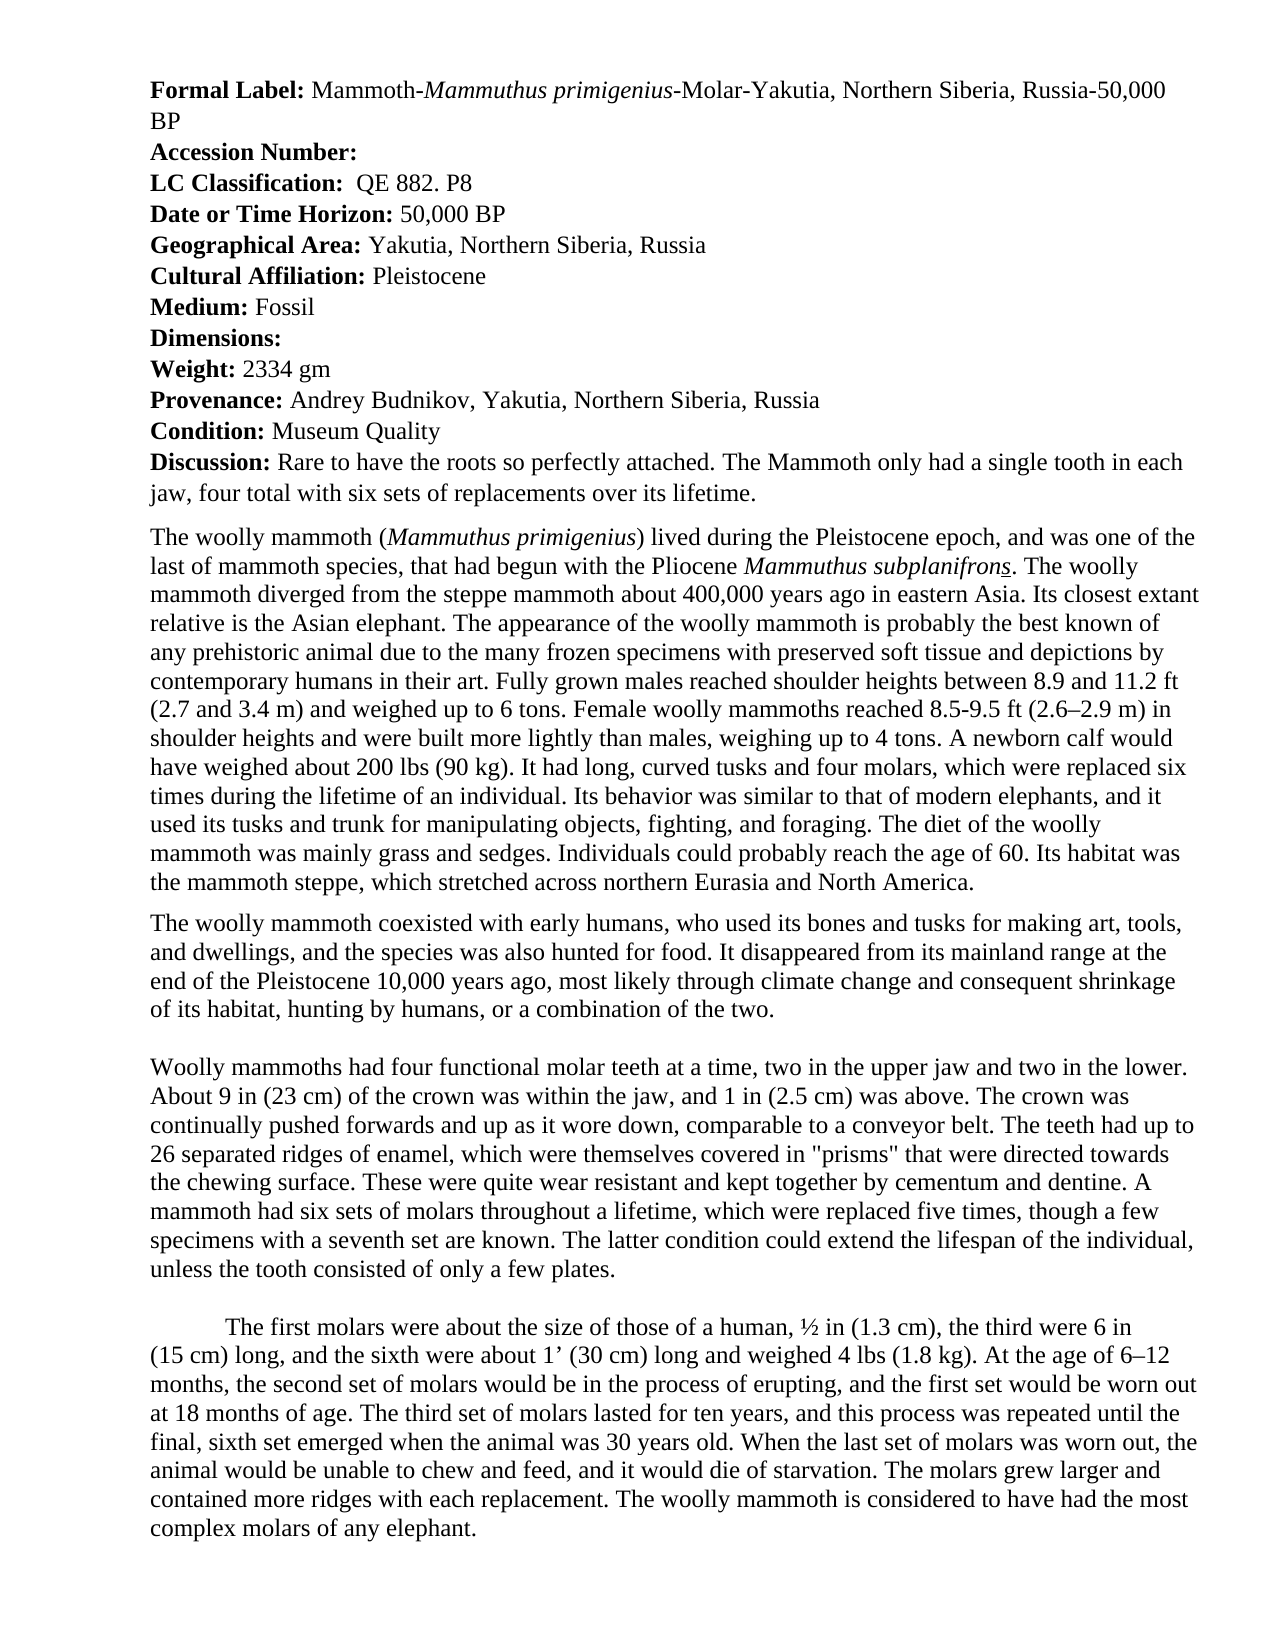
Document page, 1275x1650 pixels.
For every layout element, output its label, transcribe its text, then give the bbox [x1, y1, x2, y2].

text The first molars were about the size of those of a human, ½ in (1.3 cm), the third were 6 in (15 cm) long, and the sixth were about 1’ (30 cm) long and weighed 4 lbs (1.8 kg). At the age of 6–12 months, the second set of molars would be in the process of erupting, and the first set would be worn out at 18 months of age. The third set of molars lasted for ten years, and this process was repeated until the final, sixth set emerged when the animal was 30 years old. When the last set of molars was worn out, the animal would be unable to chew and feed, and it would die of starvation. The molars grew larger and contained more ridges with each replacement. The woolly mammoth is considered to have had the most complex molars of any elephant. [477, 1312, 1200, 1542]
text Provenance: Andrey Budnikov, Yakutia, Northern Siberia, Russia [150, 385, 1200, 414]
text Formal Label: Mammoth-Mammuthus primigenius-Molar-Yakutia, Northern Siberia, Russia-50,000 BP [150, 75, 1200, 135]
text Condition: Museum Quality [150, 416, 1200, 445]
text Woolly mammoths had four functional molar teeth at a time, two in the upper jaw and two in the lower. About 9 in (23 cm) of the crown was within the jaw, and 1 in (2.5 cm) was above. The crown was continually pushed forwards and up as it wore down, comparable to a conveyor belt. The teeth had up to 26 separated ridges of enamel, which were themselves covered in "prisms" that were directed towards the chewing surface. These were quite wear resistant and kept together by cementum and dentine. A mammoth had six sets of molars throughout a lifetime, which were replaced five times, though a few specimens with a seventh set are known. The latter condition could extend the lifespan of the individual, unless the tooth consisted of only a few plates. [150, 1052, 1200, 1282]
text Discussion: Rare to have the roots so perfectly attached. The Mammoth only had a single tooth in each jaw, four total with six sets of replacements over its lifetime. [150, 447, 1200, 507]
text LC Classification: QE 882. P8 [150, 168, 1200, 197]
text Cultural Affiliation: Pleistocene [150, 261, 1200, 290]
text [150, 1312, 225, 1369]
text Accession Number: [150, 137, 1200, 166]
text The woolly mammoth (Mammuthus primigenius) lived during the Pleistocene epoch, and was one of the last of mammoth species, that had begun with the Pliocene Mammuthus subplanifrons. The woolly mammoth diverged from the steppe mammoth about 400,000 years ago in eastern Asia. Its closest extant relative is the Asian elephant. The appearance of the woolly mammoth is probably the best known of any prehistoric animal due to the many frozen specimens with preserved soft tissue and depictions by contemporary humans in their art. Fully grown males reached shoulder heights between 8.9 and 11.2 ft (2.7 and 3.4 m) and weighed up to 6 tons. Female woolly mammoths reached 8.5-9.5 ft (2.6–2.9 m) in shoulder heights and were built more lightly than males, weighing up to 4 tons. A newborn calf would have weighed about 200 lbs (90 kg). It had long, curved tusks and four molars, which were replaced six times during the lifetime of an individual. Its behavior was similar to that of modern elephants, and it used its tusks and trunk for manipulating objects, fighting, and foraging. The diet of the woolly mammoth was mainly grass and sedges. Individuals could probably reach the age of 60. Its habitat was the mammoth steppe, which stretched across northern Eurasia and North America. [150, 522, 1200, 896]
text Date or Time Horizon: 50,000 BP [150, 199, 1200, 228]
text Geographical Area: Yakutia, Northern Siberia, Russia [150, 230, 1200, 259]
text Medium: Fossil [150, 292, 1200, 321]
text The woolly mammoth coexisted with early humans, who used its bones and tusks for making art, tools, and dwellings, and the species was also hunted for food. It disappeared from its mainland range at the end of the Pleistocene 10,000 years ago, most likely through climate change and consequent shrinkage of its habitat, hunting by humans, or a combination of the two. [150, 908, 1200, 1023]
text Dimensions: Weight: 2334 gm [150, 323, 1200, 383]
